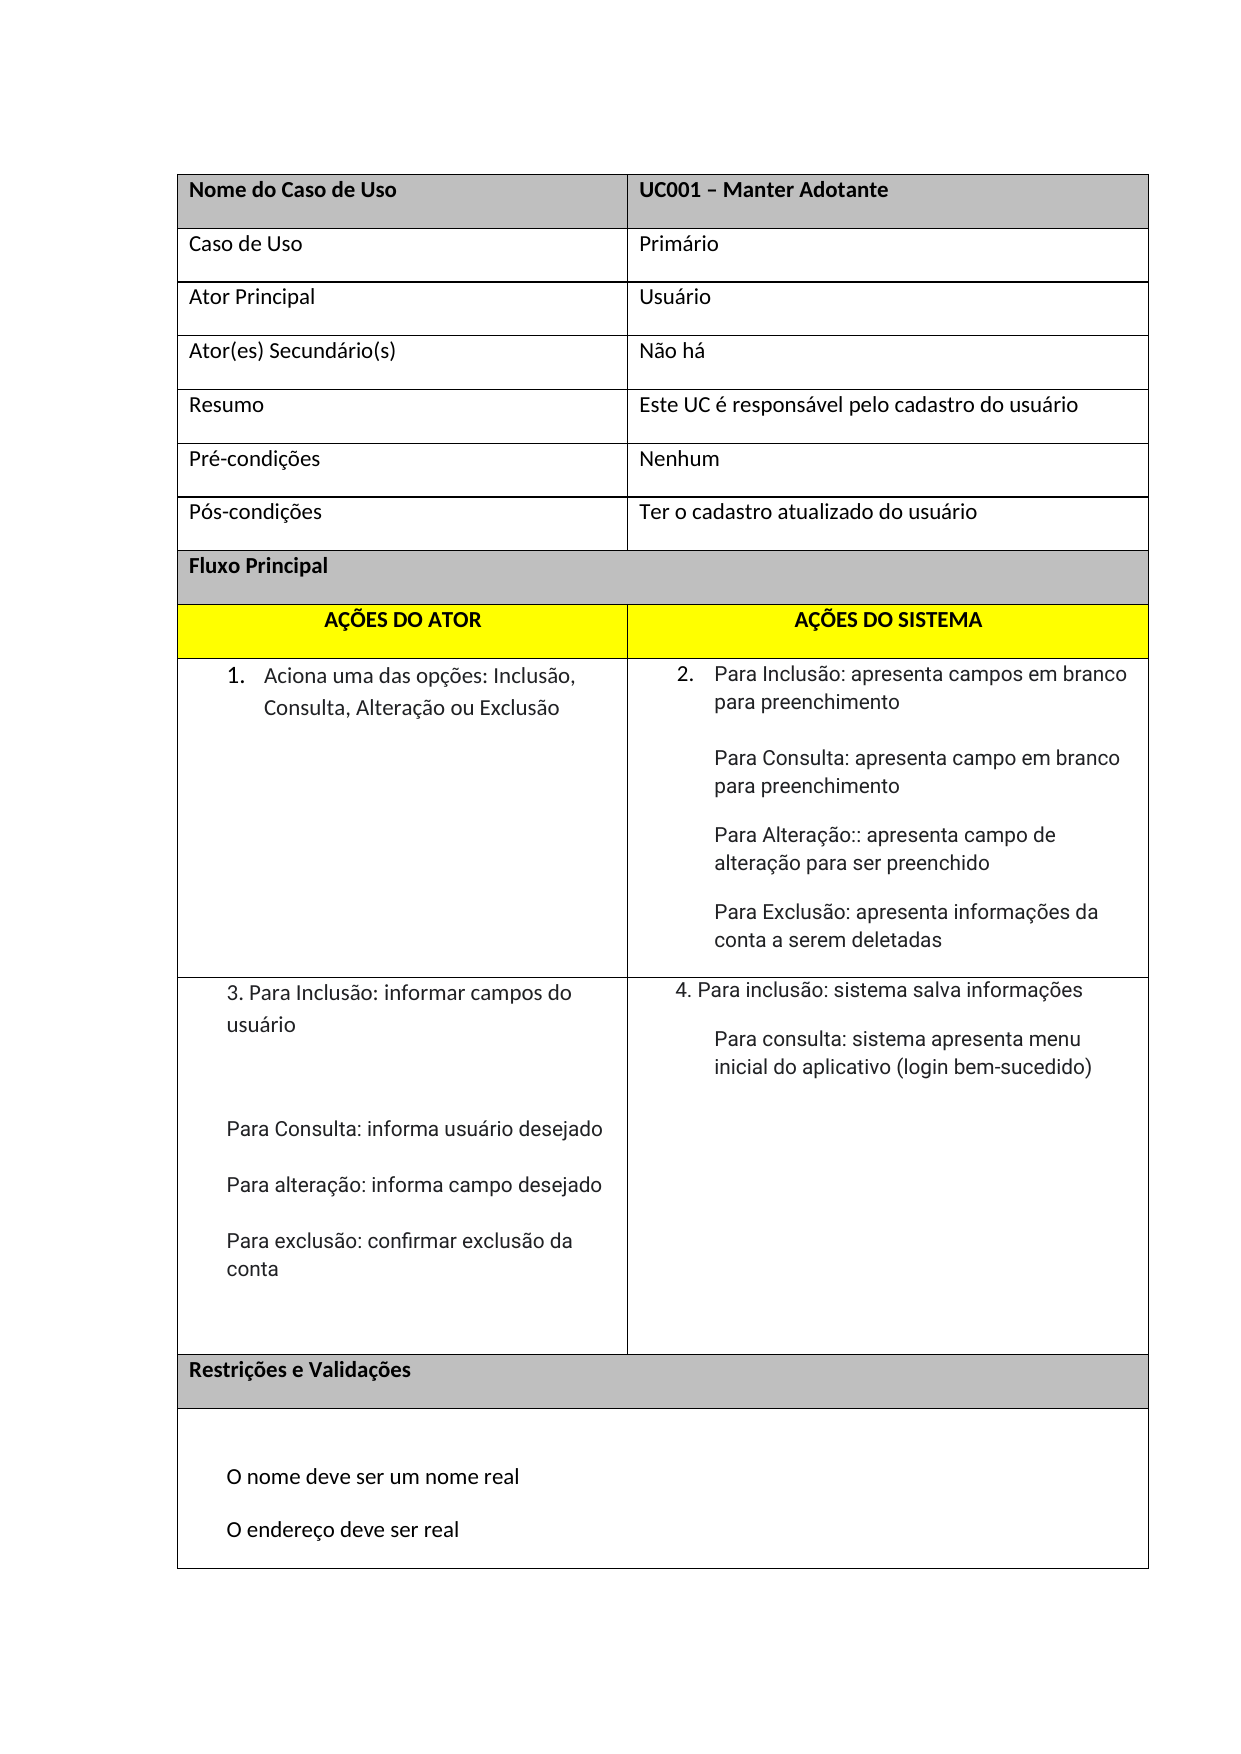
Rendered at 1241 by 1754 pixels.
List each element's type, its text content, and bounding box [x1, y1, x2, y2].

table_cell Este UC é responsável pelo cadastro do usuário [628, 390, 1148, 443]
table_cell Resumo [178, 390, 627, 443]
table_cell Aciona uma das opções: Inclusão, Consulta, Alteração ou Exclusão [178, 659, 627, 977]
table_cell AÇÕES DO SISTEMA [628, 605, 1148, 658]
table_cell 3. Para Inclusão: informar campos do usuário Para Consulta: informa usuário desejado Para alteração: informa campo desejado Para exclusão: confirmar exclusão da conta [178, 978, 627, 1354]
table_header Nome do Caso de Uso [178, 175, 627, 228]
table_cell Não há [628, 336, 1148, 389]
table_cell Restrições e Validações [178, 1355, 1148, 1408]
table_header UC001 – Manter Adotante [628, 175, 1148, 228]
table_cell Primário [628, 229, 1148, 281]
table_cell Ator Principal [178, 283, 627, 335]
table_cell Caso de Uso [178, 229, 627, 281]
table_cell Pré-condições [178, 444, 627, 496]
table_cell Pós-condições [178, 498, 627, 550]
table_cell Fluxo Principal [178, 551, 1148, 604]
table_cell Usuário [628, 283, 1148, 335]
table_cell 4. Para inclusão: sistema salva informações Para consulta: sistema apresenta menu inicial do aplicativo (login bem-sucedido) [628, 978, 1148, 1354]
table_cell Para Inclusão: apresenta campos em branco para preenchimento Para Consulta: apresenta campo em branco para preenchimento Para Alteração:: apresenta campo de alteração para ser preenchido Para Exclusão: apresenta informações da conta a serem deletadas [628, 659, 1148, 977]
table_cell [178, 1409, 1148, 1568]
table_cell Ator(es) Secundário(s) [178, 336, 627, 389]
table_cell Ter o cadastro atualizado do usuário [628, 498, 1148, 550]
table_cell Nenhum [628, 444, 1148, 496]
table_cell AÇÕES DO ATOR [178, 605, 627, 658]
